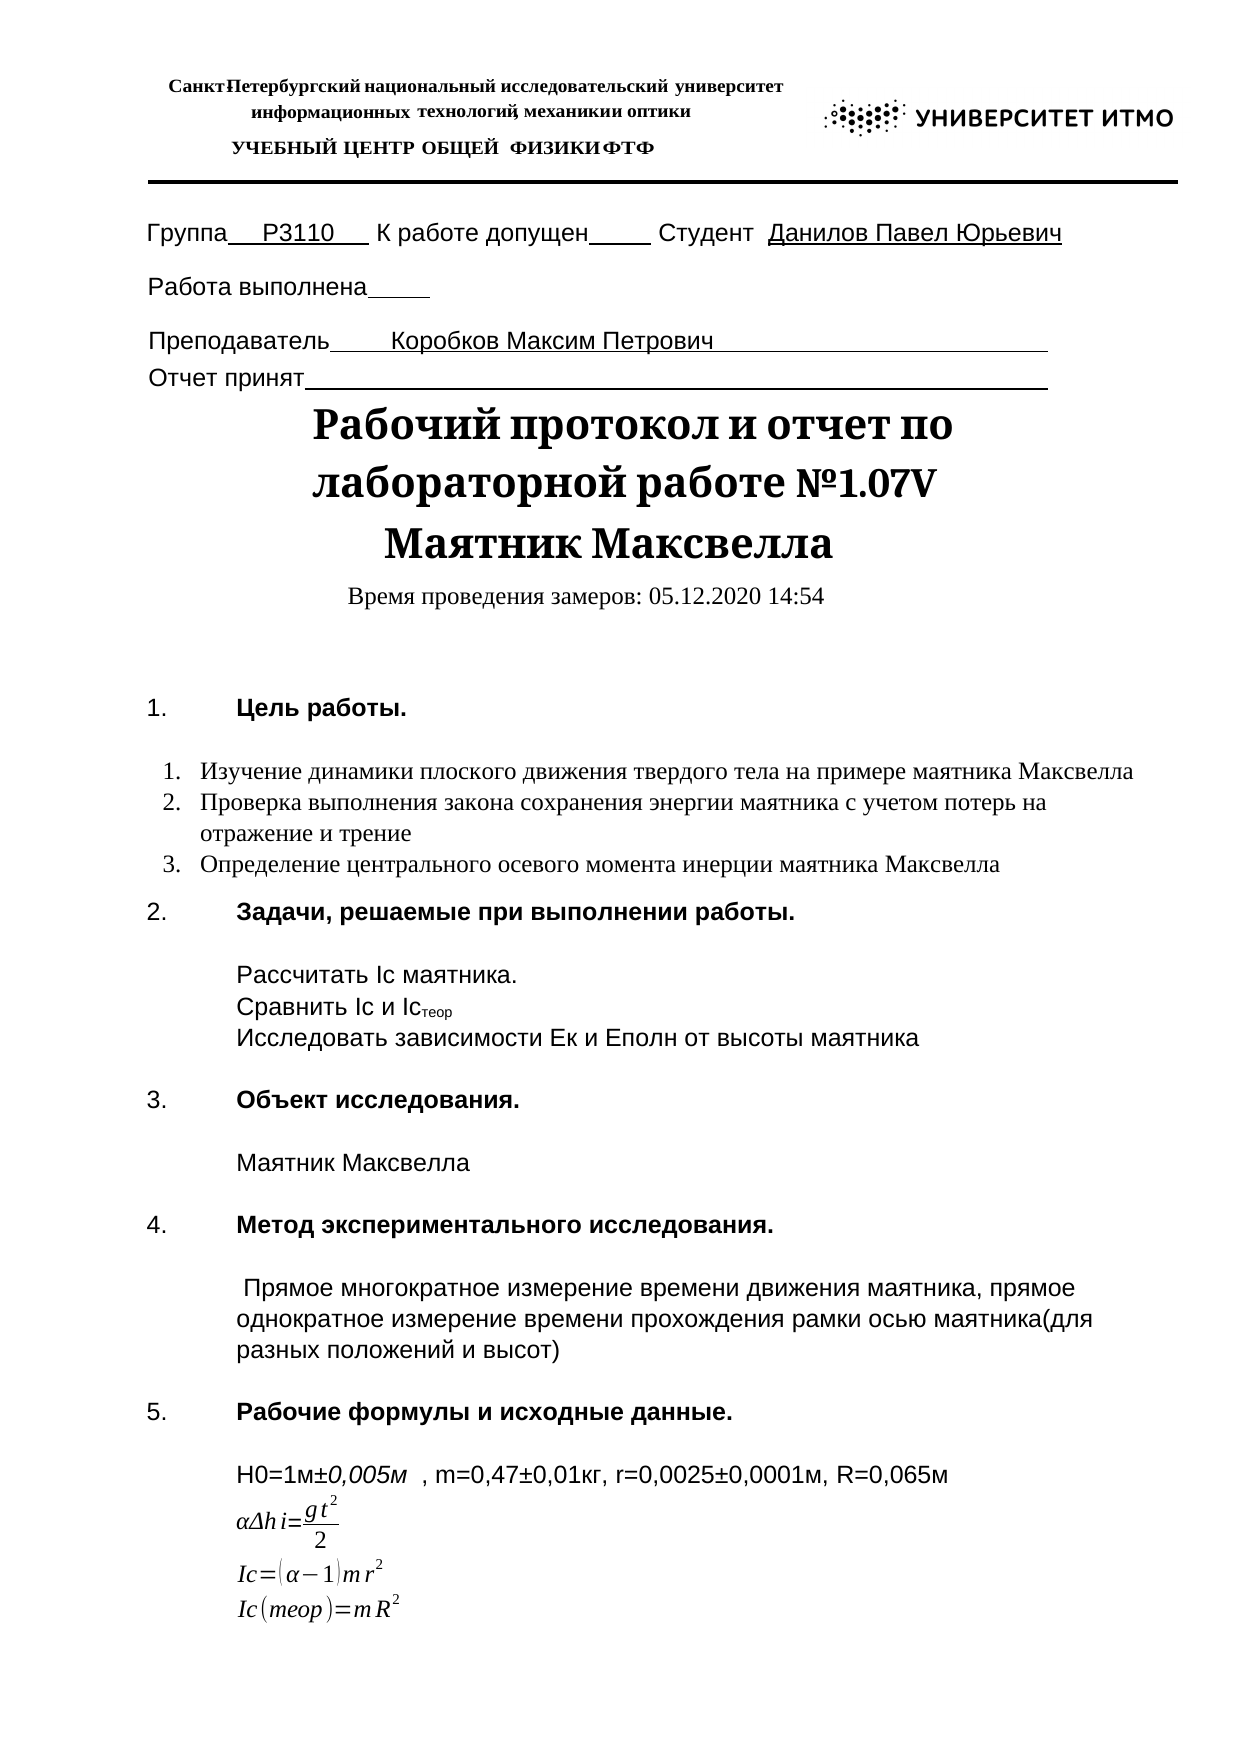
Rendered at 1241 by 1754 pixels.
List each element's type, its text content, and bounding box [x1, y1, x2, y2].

list Цель работы. [146, 693, 1160, 722]
picture [806, 87, 1191, 148]
list Метод экспериментального исследования. [146, 1210, 1160, 1238]
text Маятник Максвелла [384, 521, 1160, 569]
text Маятник Максвелла [148, 1148, 1160, 1176]
text Сравнить Ic и Icтеор [148, 991, 1160, 1020]
text Время проведения замеров: 05.12.2020 14:54 [310, 581, 1160, 610]
list Задачи, решаемые при выполнении работы. [146, 897, 1160, 926]
text Рассчитать Ic маятника. [148, 960, 1160, 989]
list Определение центрального осевого момента инерции маятника Максвелла [162, 849, 1160, 878]
text Преподаватель Коробков Максим Петрович [148, 326, 1160, 354]
text H0=1м±0,005м , m=0,47±0,01кг, r=0,0025±0,0001м, R=0,065м [148, 1460, 1160, 1488]
list Рабочие формулы и исходные данные. [146, 1397, 1160, 1426]
text Отчет принят Рабочий протокол и отчет по лабораторной работе №1.07V [148, 363, 1160, 508]
list Изучение динамики плоского движения твердого тела на примере маятника Максвелла [162, 756, 1160, 785]
list Проверка выполнения закона сохранения энергии маятника с учетом потерь на отражение и трение [162, 787, 1160, 847]
text Прямое многократное измерение времени движения маятника, прямое однократное измерение времени прохождения рамки осью маятника(для разных положений и высот) [236, 1273, 1160, 1364]
text = [148, 1491, 1160, 1553]
text Исследовать зависимости Ек и Еполн от высоты маятника [148, 1022, 1160, 1051]
list Объект исследования. [146, 1084, 1160, 1113]
text Группа Р3110 К работе допущен Студент Данилов Павел Юрьевич Работа выполнена [146, 218, 1160, 301]
